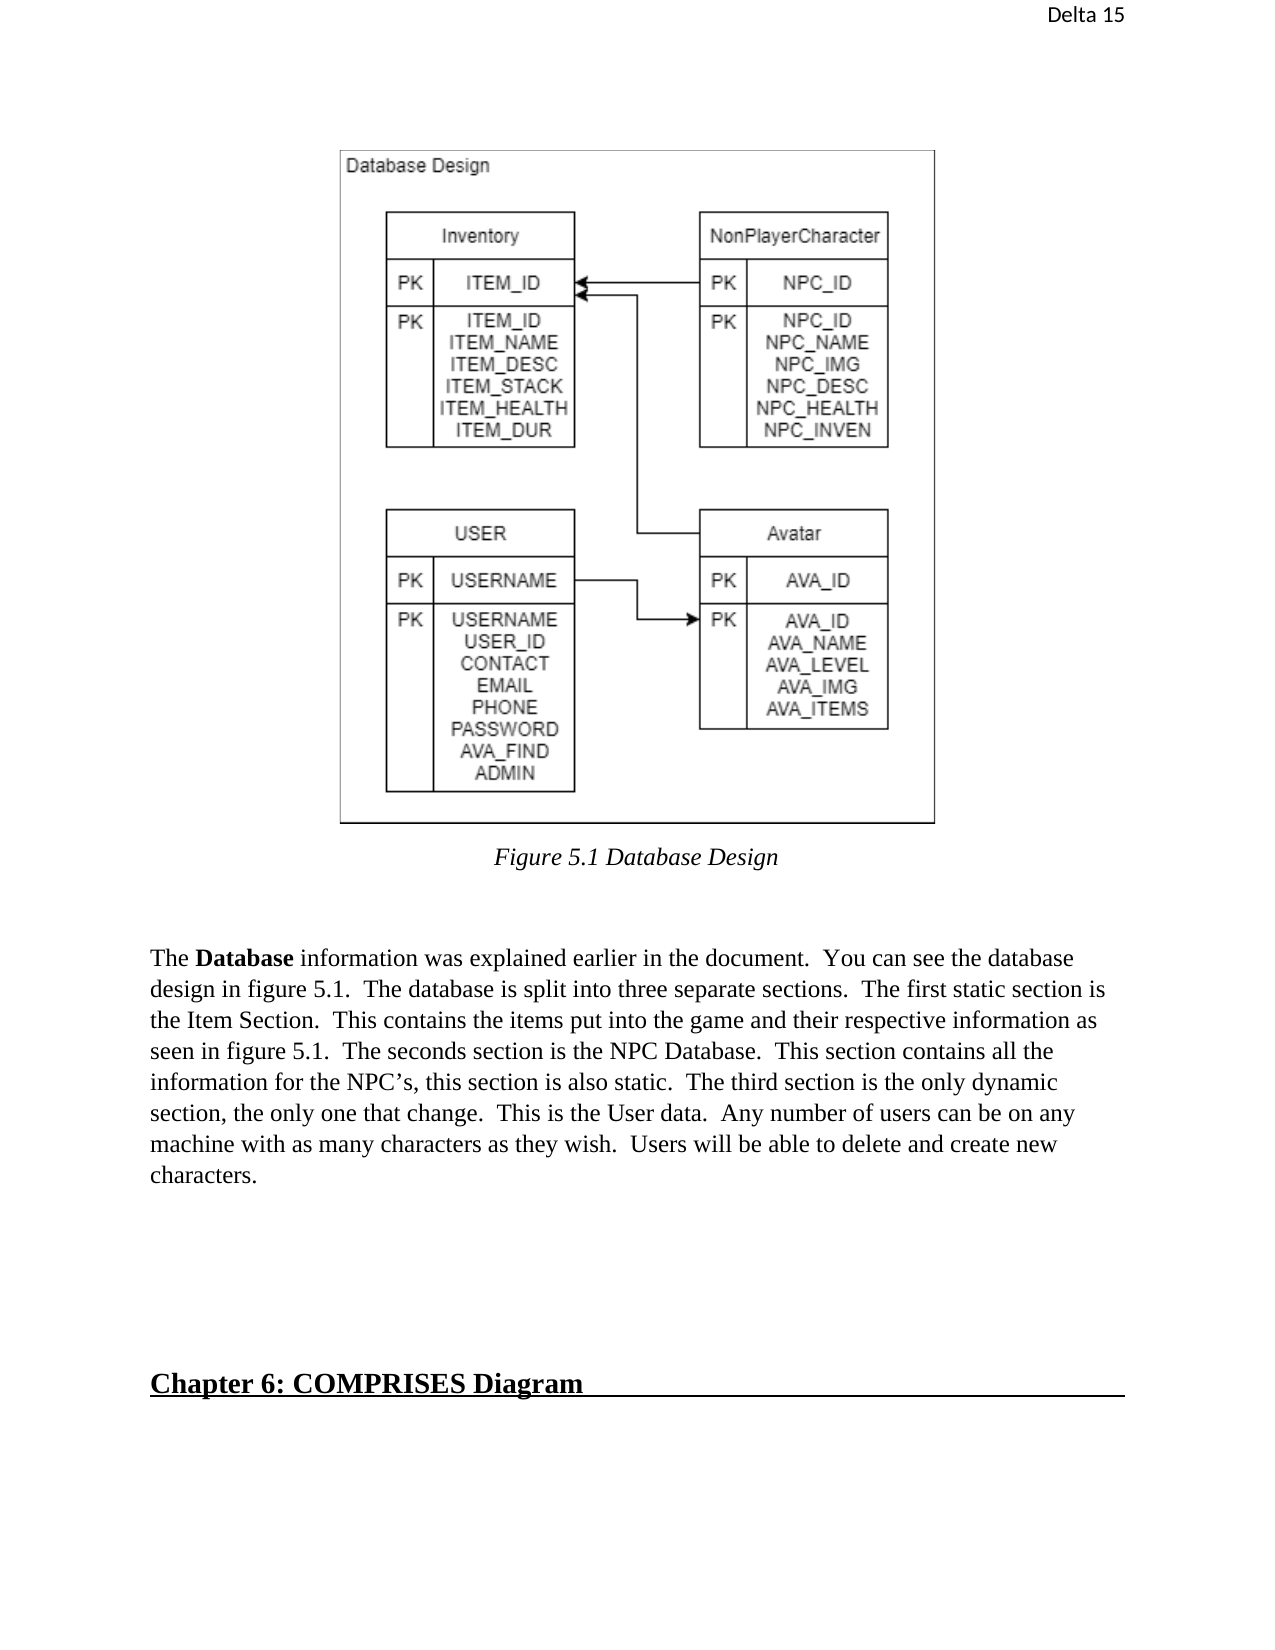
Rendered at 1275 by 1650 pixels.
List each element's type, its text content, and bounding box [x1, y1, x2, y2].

text The Database information was explained earlier in the document. You can see the database design in figure 5.1. The database is split into three separate sections. The first static section is the Item Section. This contains the items put into the game and their respective information as seen in figure 5.1. The seconds section is the NPC Database. This section contains all the information for the NPC’s, this section is also static. The third section is the only dynamic section, the only one that change. This is the User data. Any number of users can be on any machine with as many characters as they wish. Users will be able to delete and create new characters. [150, 943, 1125, 1189]
text Figure 5.1 Database Design [150, 842, 1125, 871]
text Chapter 6: COMPRISES Diagram [150, 1366, 1125, 1395]
picture [339, 150, 936, 824]
